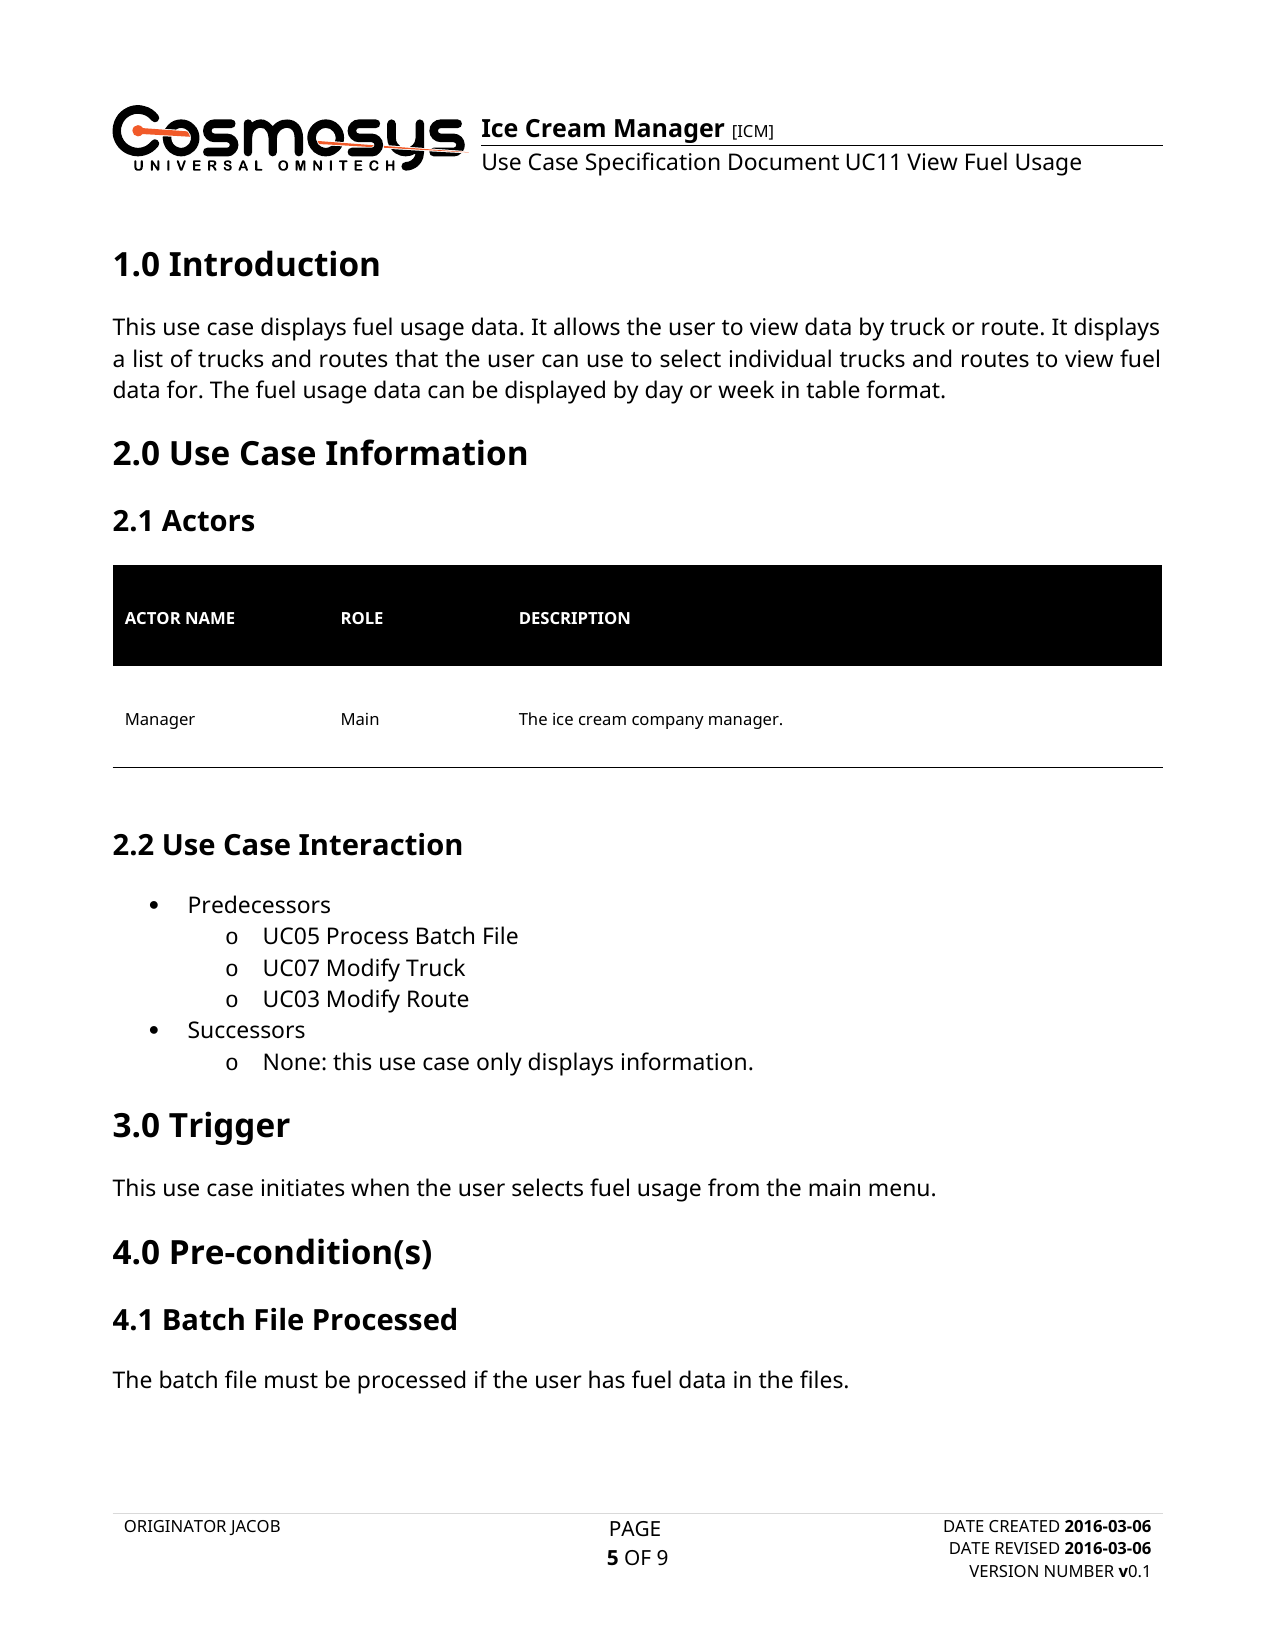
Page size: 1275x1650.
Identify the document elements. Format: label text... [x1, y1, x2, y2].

text This use case initiates when the user selects fuel usage from the main menu. [112, 1172, 1162, 1203]
table_cell The ice cream company manager. [507, 666, 1162, 767]
list UC07 Modify Truck [225, 951, 1162, 983]
list UC05 Process Batch File [225, 920, 1162, 951]
table_cell Main [328, 666, 507, 767]
subtitle 1.0 Introduction [112, 241, 1162, 286]
text This use case displays fuel usage data. It allows the user to view data by truck or route. It displays a list of trucks and routes that the user can use to select individual trucks and routes to view fuel data for. The fuel usage data can be displayed by day or week in table format. [112, 311, 1162, 405]
list UC03 Modify Route [225, 983, 1162, 1014]
table_header Description [507, 565, 1162, 666]
list Successors [150, 1014, 1162, 1045]
subtitle 4.1 Batch File Processed [112, 1299, 1162, 1338]
subtitle 3.0 Trigger [112, 1102, 1162, 1147]
list Predecessors [150, 889, 1162, 920]
subtitle 2.2 Use Case Interaction [112, 824, 1162, 864]
subtitle 4.0 Pre-condition(s) [112, 1228, 1162, 1274]
subtitle 2.0 Use Case Information [112, 430, 1162, 476]
list None: this use case only displays information. [225, 1045, 1162, 1077]
text The batch file must be processed if the user has fuel data in the files. [112, 1363, 1162, 1395]
table_header Actor Name [113, 565, 328, 666]
subtitle 2.1 Actors [112, 501, 1162, 540]
table_header Role [328, 565, 507, 666]
table_cell Manager [113, 666, 328, 767]
